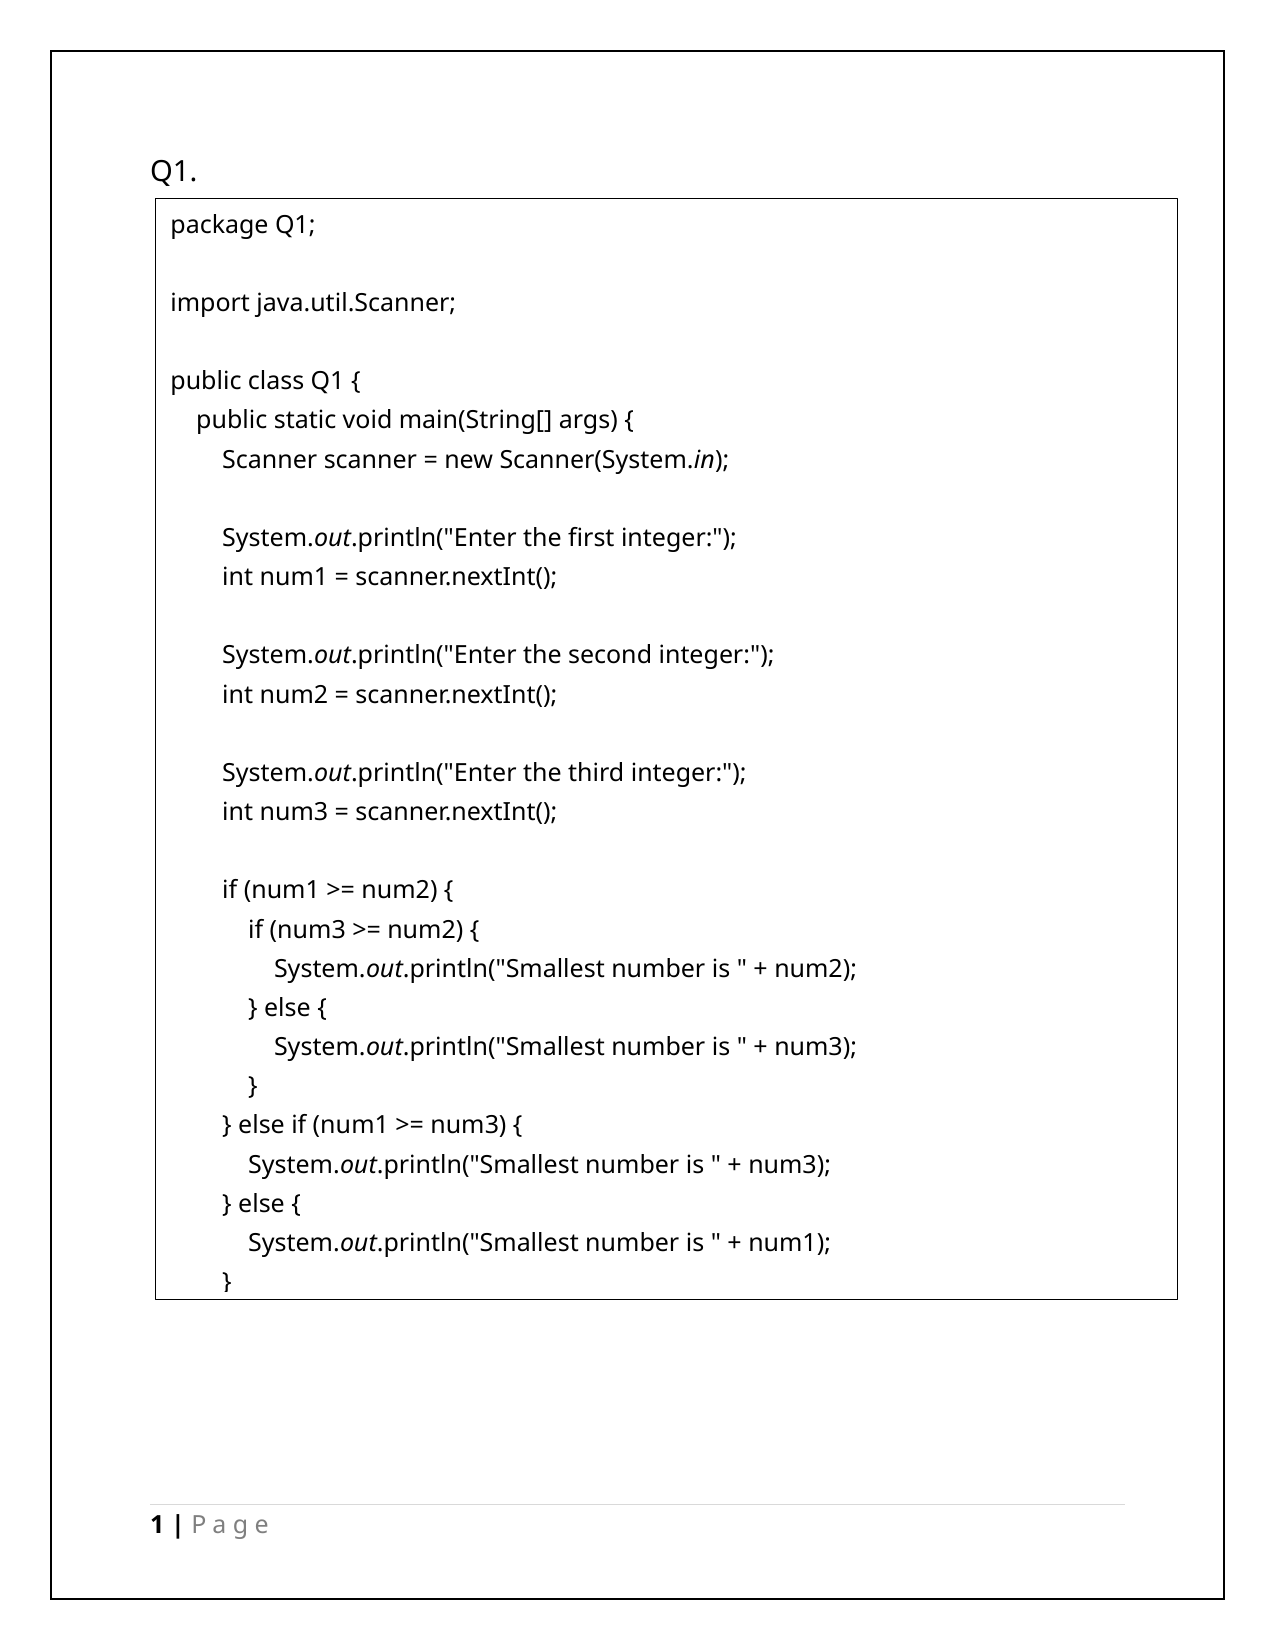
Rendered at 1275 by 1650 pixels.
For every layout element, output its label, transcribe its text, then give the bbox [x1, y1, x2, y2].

text Q1. [150, 150, 1125, 190]
